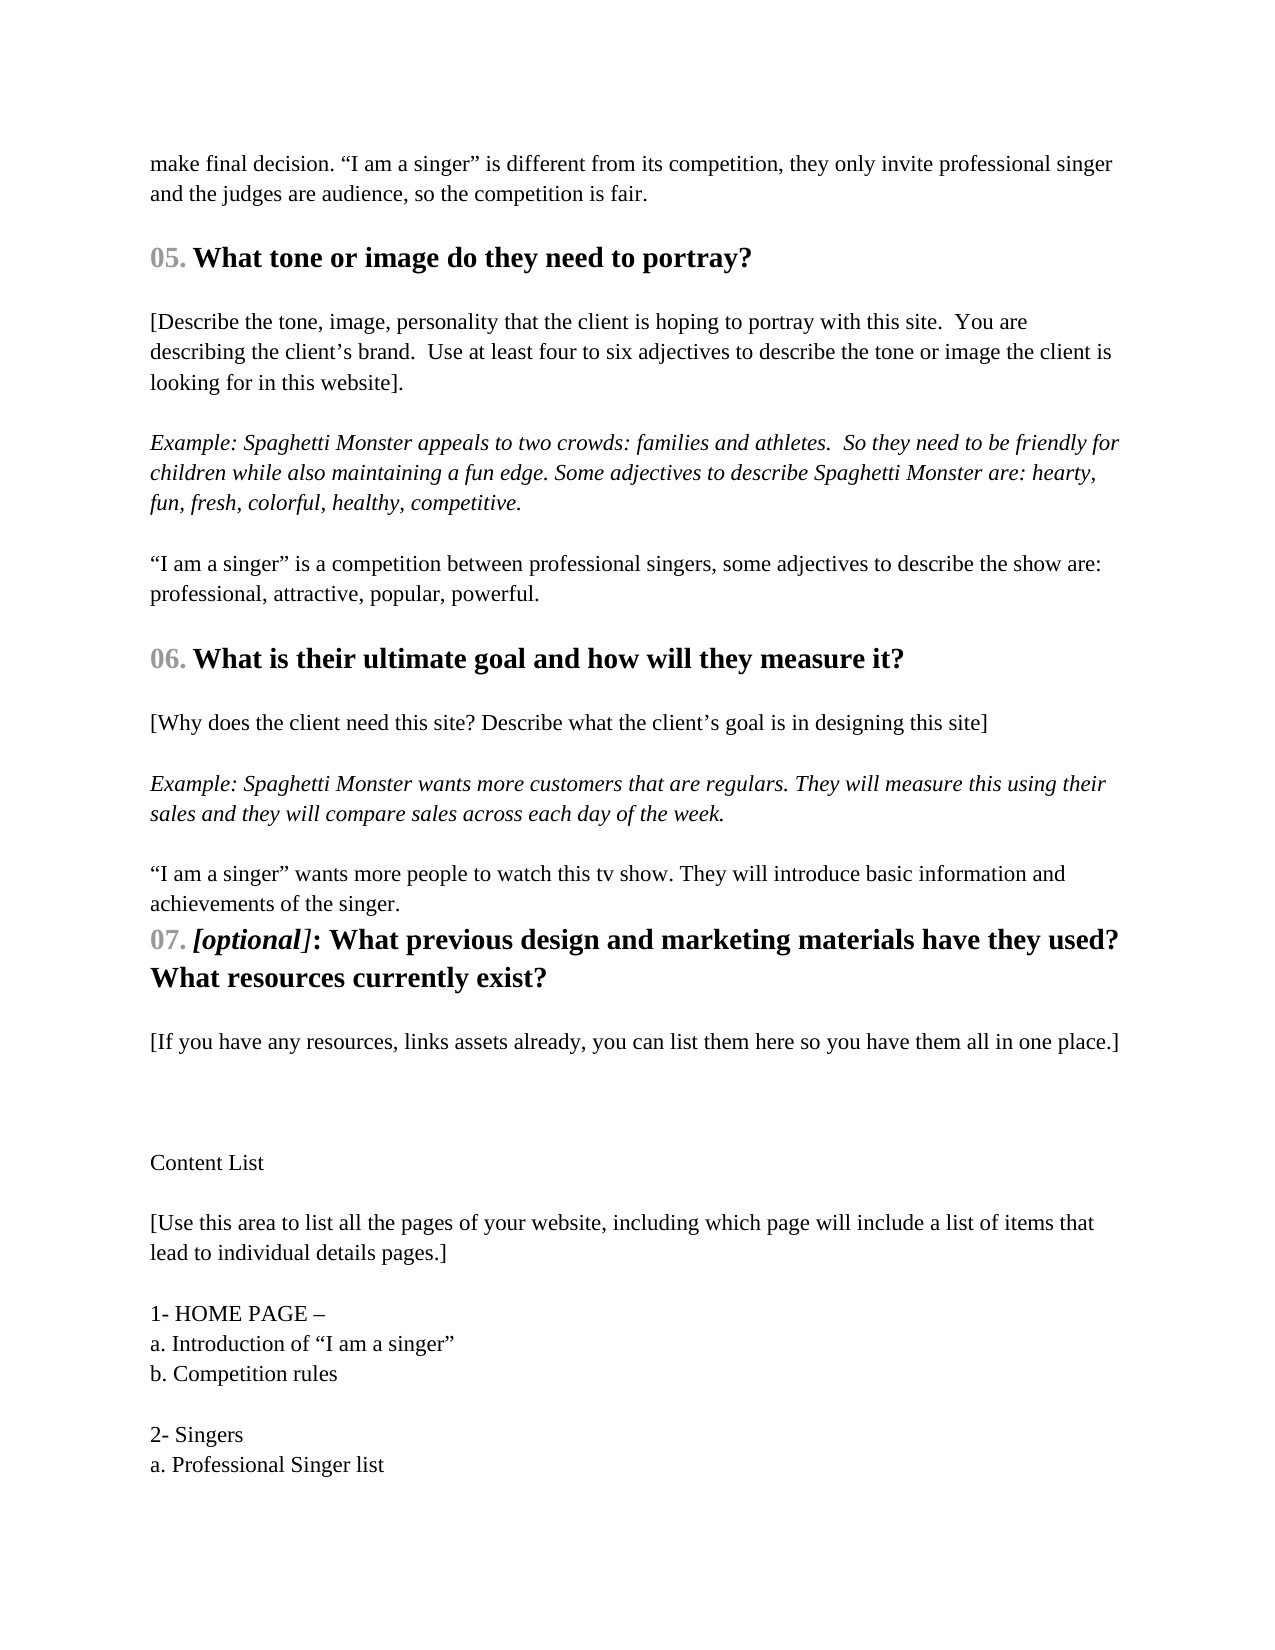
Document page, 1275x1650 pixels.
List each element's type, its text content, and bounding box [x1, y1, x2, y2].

text a. Professional Singer list [150, 1451, 1125, 1477]
text 05. What tone or image do they need to portray? [Describe the tone, image, personality that the client is hoping to portray with this site. You are describing the client’s brand. Use at least four to six adjectives to describe the tone or image the client is looking for in this website]. Example: Spaghetti Monster appeals to two crowds: families and athletes. So they need to be friendly for children while also maintaining a fun edge. Some adjectives to describe Spaghetti Monster are: hearty, fun, fresh, colorful, healthy, competitive. [150, 241, 1125, 546]
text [150, 150, 1125, 207]
text “I am a singer” is a competition between professional singers, some adjectives to describe the show are: professional, attractive, popular, powerful. [150, 550, 1125, 606]
text 2- Singers [150, 1391, 1125, 1447]
text 06. What is their ultimate goal and how will they measure it? [Why does the client need this site? Describe what the client’s goal is in designing this site] Example: Spaghetti Monster wants more customers that are regulars. They will measure this using their sales and they will compare sales across each day of the week. [150, 610, 1125, 856]
text “I am a singer” wants more people to watch this tv show. They will introduce basic information and achievements of the singer. 07. [optional]: What previous design and marketing materials have they used? What resources currently exist? [If you have any resources, links assets already, you can list them here so you have them all in one place.] Content List [Use this area to list all the pages of your website, including which page will include a list of items that lead to individual details pages.] [150, 860, 1125, 1266]
text 1- HOME PAGE – a. Introduction of “I am a singer” b. Competition rules [150, 1300, 1125, 1387]
